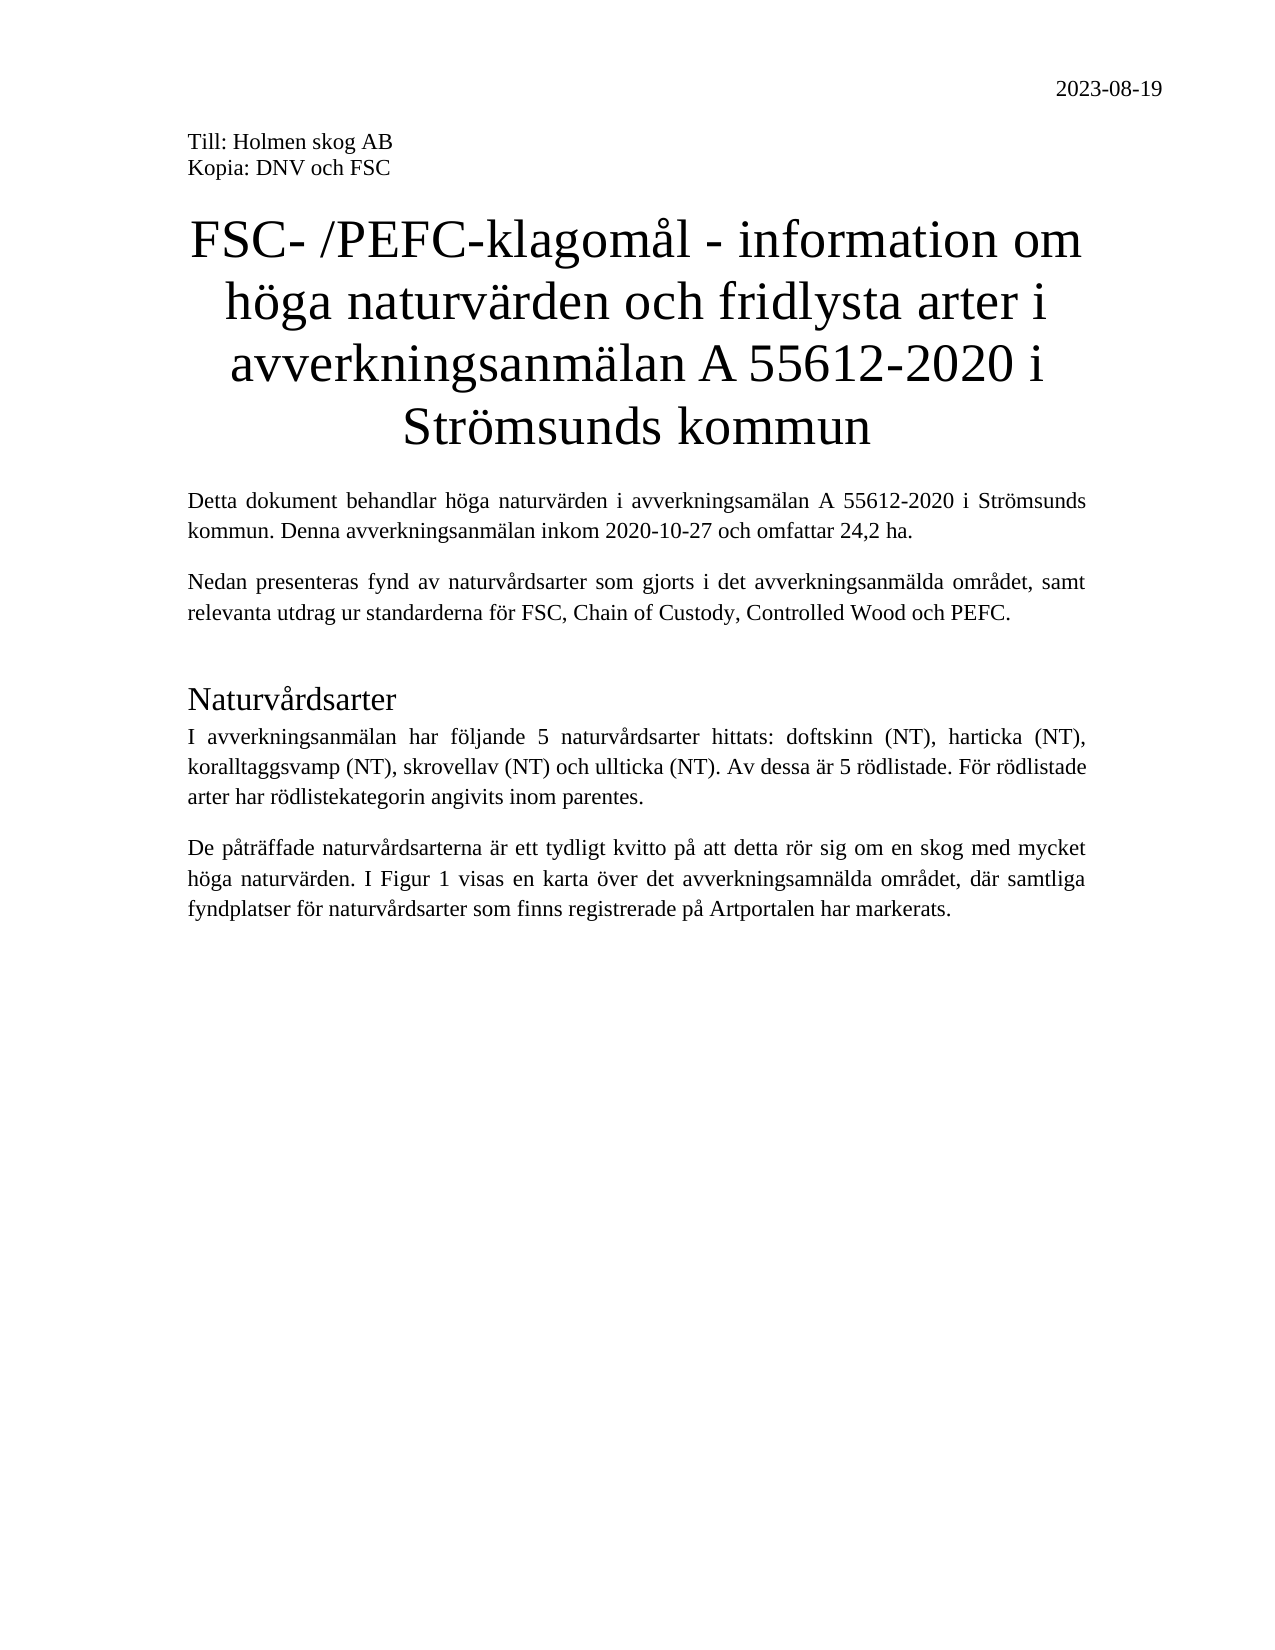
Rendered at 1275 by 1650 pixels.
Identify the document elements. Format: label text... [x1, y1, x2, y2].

subtitle Naturvårdsarter [187, 679, 1087, 717]
text Nedan presenteras fynd av naturvårdsarter som gjorts i det avverkningsanmälda området, samt relevanta utdrag ur standarderna för FSC, Chain of Custody, Controlled Wood och PEFC. [187, 568, 1087, 625]
text I avverkningsanmälan har följande 5 naturvårdsarter hittats: doftskinn (NT), harticka (NT), koralltaggsvamp (NT), skrovellav (NT) och ullticka (NT). Av dessa är 5 rödlistade. För rödlistade arter har rödlistekategorin angivits inom parentes. [187, 723, 1087, 810]
text De påträffade naturvårdsarterna är ett tydligt kvitto på att detta rör sig om en skog med mycket höga naturvärden. I Figur 1 visas en karta över det avverkningsamnälda området, där samtliga fyndplatser för naturvårdsarter som finns registrerade på Artportalen har markerats. [187, 834, 1087, 921]
title FSC- /PEFC-klagomål - information om höga naturvärden och fridlysta arter i avverkningsanmälan A 55612-2020 i Strömsunds kommun [187, 207, 1087, 456]
text Detta dokument behandlar höga naturvärden i avverkningsamälan A 55612-2020 i Strömsunds kommun. Denna avverkningsanmälan inkom 2020-10-27 och omfattar 24,2 ha. [187, 487, 1087, 544]
